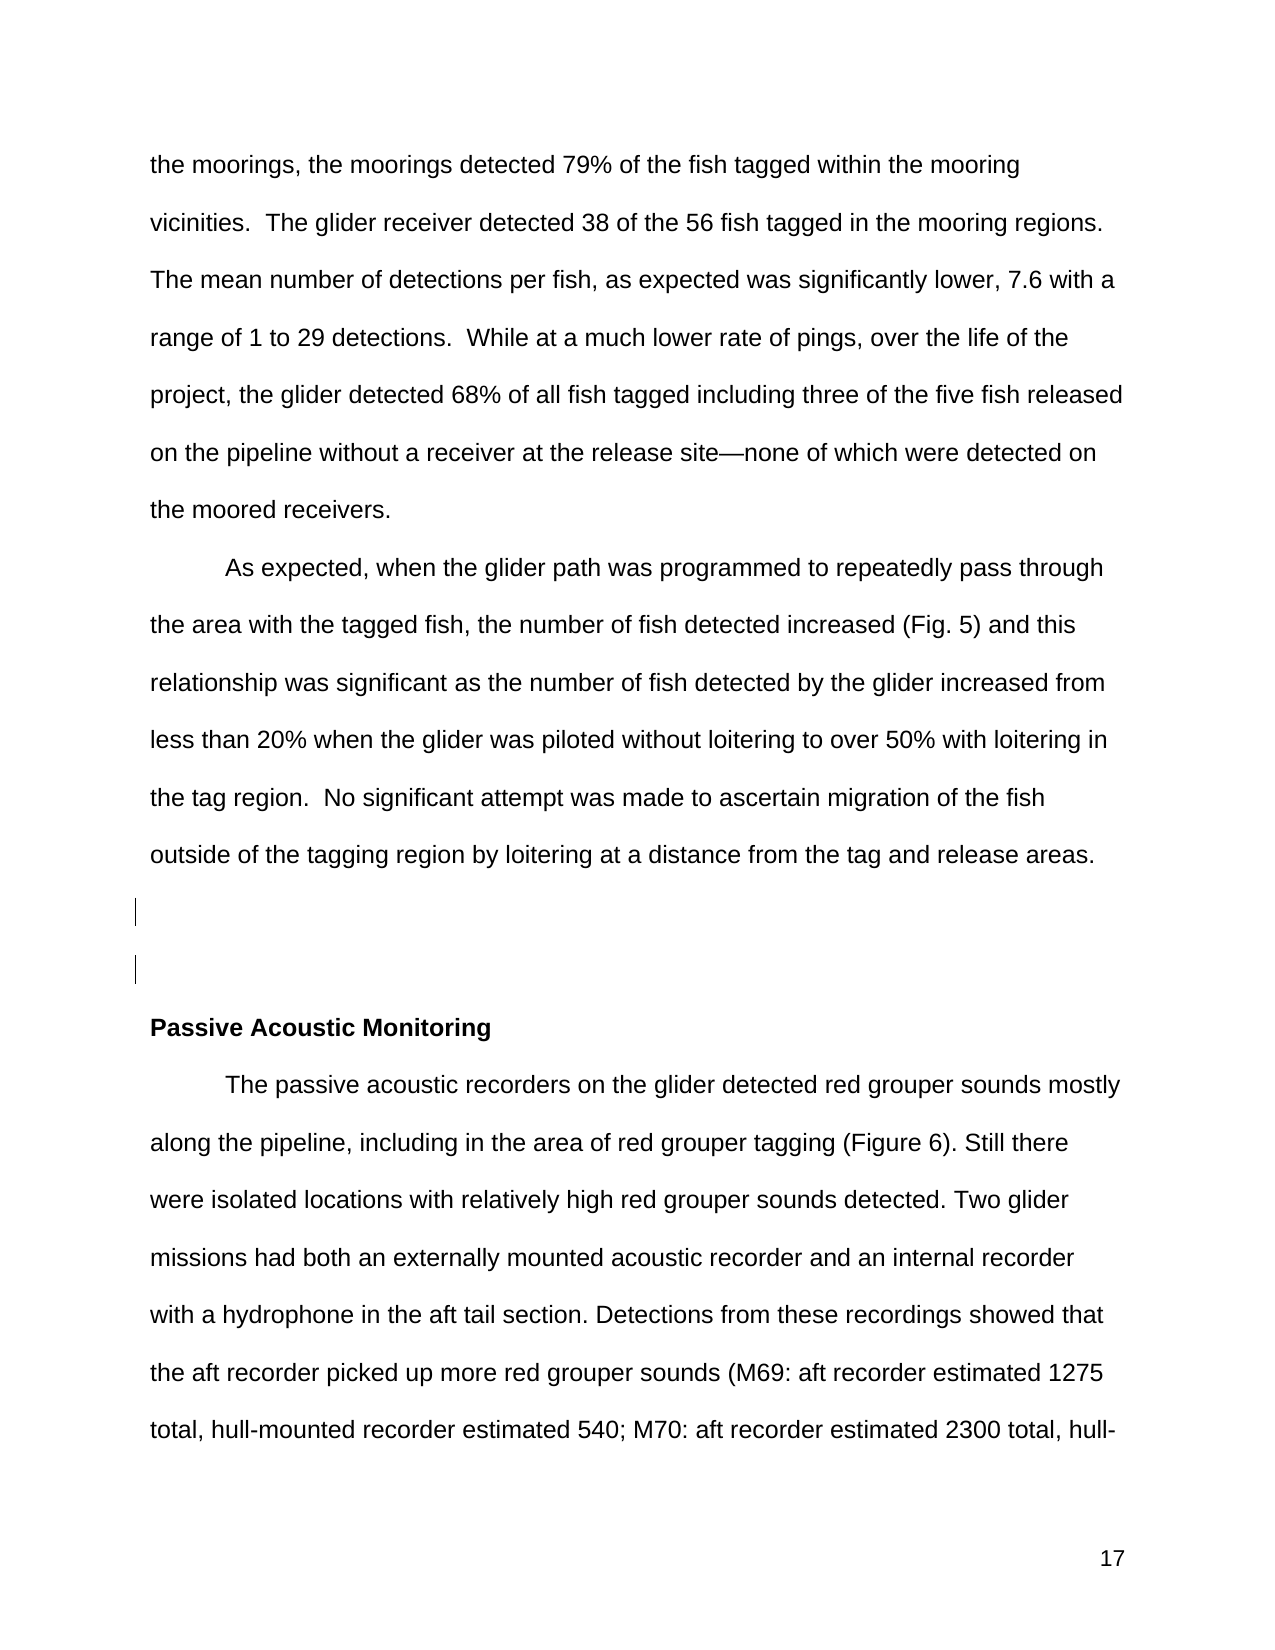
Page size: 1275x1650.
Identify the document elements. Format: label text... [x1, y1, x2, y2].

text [150, 150, 1125, 524]
text As expected, when the glider path was programmed to repeatedly pass through the area with the tagged fish, the number of fish detected increased (Fig. 5) and this relationship was significant as the number of fish detected by the glider increased from less than 20% when the glider was piloted without loitering to over 50% with loitering in the tag region. No significant attempt was made to ascertain migration of the fish outside of the tagging region by loitering at a distance from the tag and release areas. [150, 552, 1125, 869]
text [150, 1070, 1125, 1444]
text Passive Acoustic Monitoring [150, 1012, 1125, 1041]
